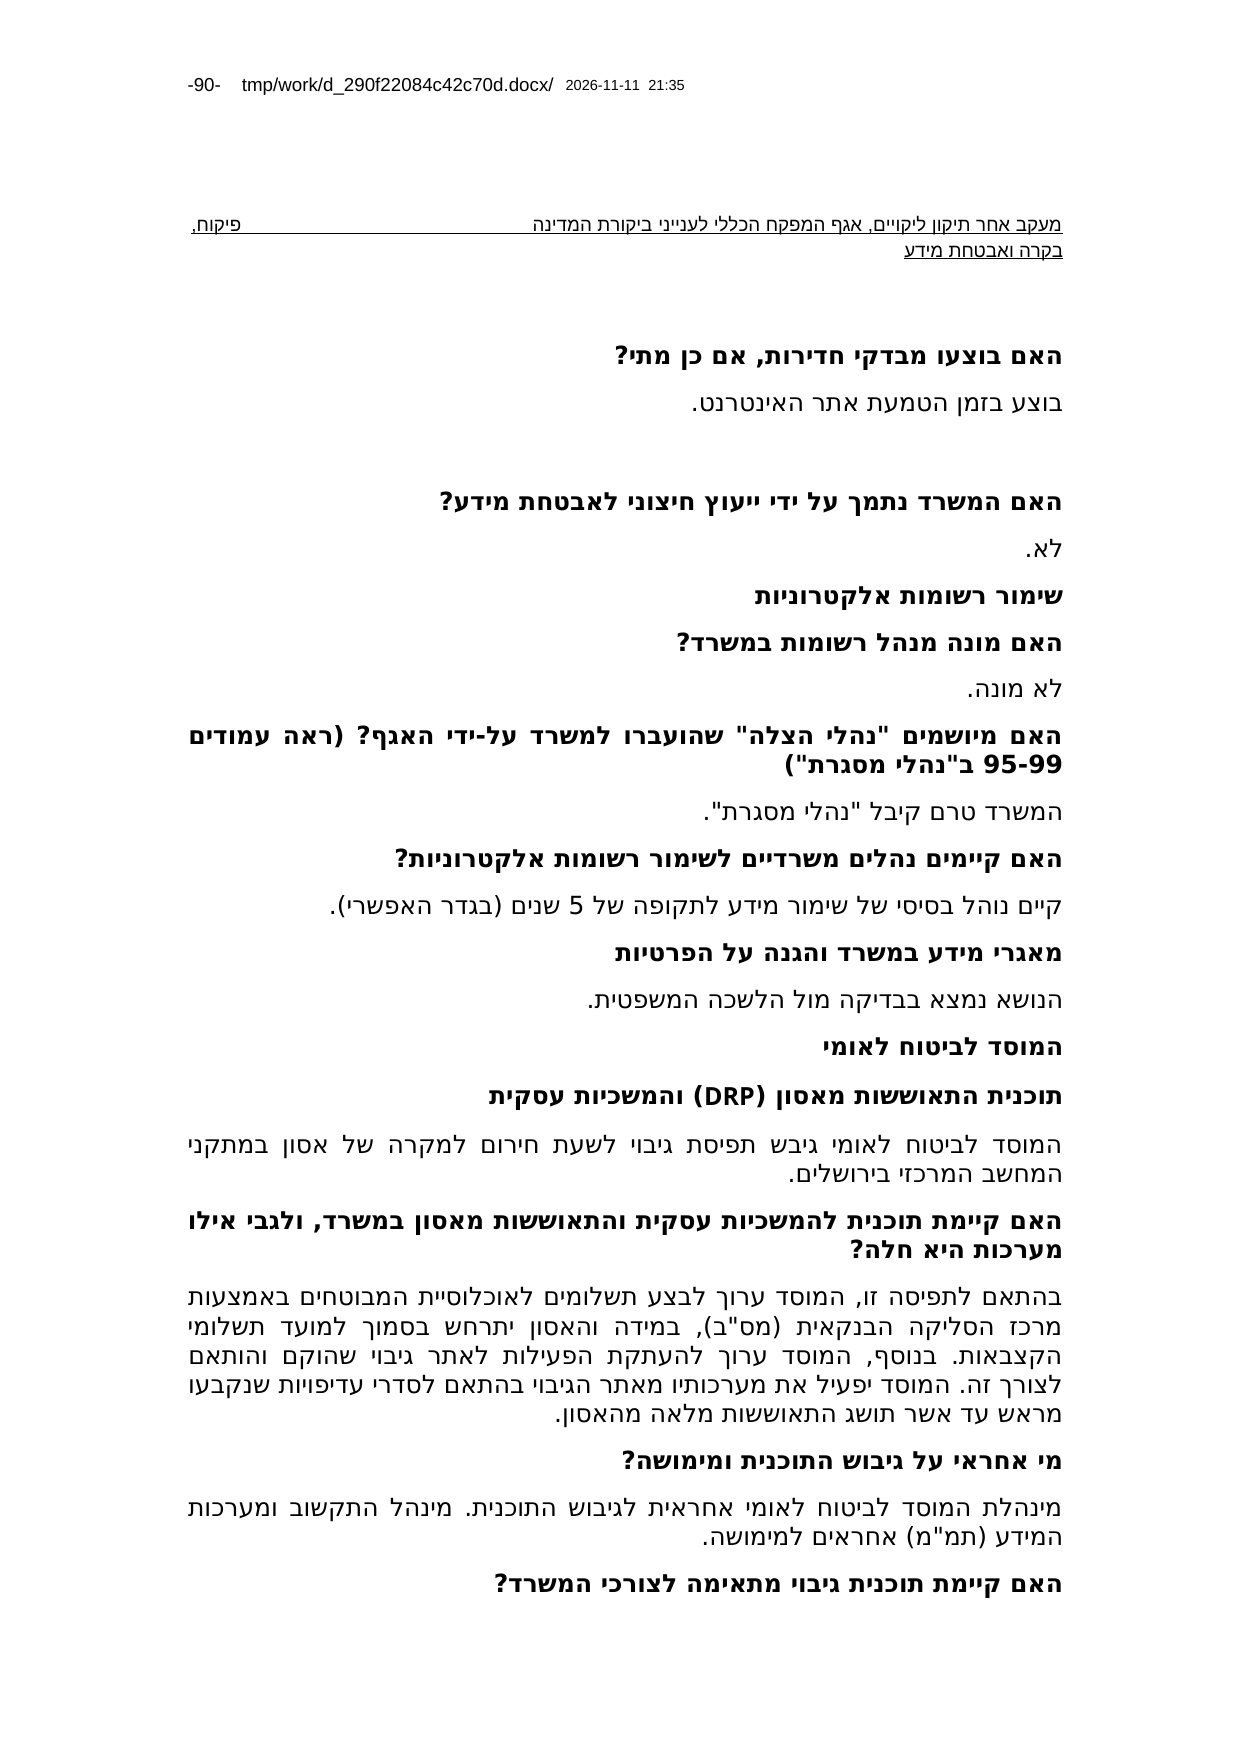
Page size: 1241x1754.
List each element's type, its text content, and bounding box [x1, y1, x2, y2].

text קיים נוהל בסיסי של שימור מידע לתקופה של 5 שנים (בגדר האפשרי). [187, 891, 1063, 920]
text מי אחראי על גיבוש התוכנית ומימושה? [187, 1446, 1063, 1475]
text מאגרי מידע במשרד והגנה על הפרטיות [187, 938, 1063, 967]
text לא. [187, 534, 1063, 563]
text המוסד לביטוח לאומי [187, 1032, 1063, 1061]
text תוכנית התאוששות מאסון (DRP) והמשכיות עסקית [187, 1079, 1063, 1113]
text האם מיושמים "נהלי הצלה" שהועברו למשרד על-ידי האגף? (ראה עמודים 95-99 ב"נהלי מסגרת") [187, 721, 1063, 780]
text האם קיימת תוכנית גיבוי מתאימה לצורכי המשרד? [187, 1569, 1063, 1598]
text בוצע בזמן הטמעת אתר האינטרנט. [187, 388, 1063, 418]
text האם מונה מנהל רשומות במשרד? [187, 628, 1063, 657]
text האם קיימת תוכנית להמשכיות עסקית והתאוששות מאסון במשרד, ולגבי אילו מערכות היא חלה? [187, 1206, 1063, 1265]
text הנושא נמצא בבדיקה מול הלשכה המשפטית. [187, 985, 1063, 1014]
text האם קיימים נהלים משרדיים לשימור רשומות אלקטרוניות? [187, 844, 1063, 873]
text מינהלת המוסד לביטוח לאומי אחראית לגיבוש התוכנית. מינהל התקשוב ומערכות המידע (תמ"מ) אחראים למימושה. [187, 1493, 1063, 1551]
text לא מונה. [187, 674, 1063, 704]
text בהתאם לתפיסה זו, המוסד ערוך לבצע תשלומים לאוכלוסיית המבוטחים באמצעות מרכז הסליקה הבנקאית (מס"ב), במידה והאסון יתרחש בסמוך למועד תשלומי הקצבאות. בנוסף, המוסד ערוך להעתקת הפעילות לאתר גיבוי שהוקם והותאם לצורך זה. המוסד יפעיל את מערכותיו מאתר הגיבוי בהתאם לסדרי עדיפויות שנקבעו מראש עד אשר תושג התאוששות מלאה מהאסון. [187, 1282, 1063, 1428]
text האם המשרד נתמך על ידי ייעוץ חיצוני לאבטחת מידע? [187, 487, 1063, 516]
text המשרד טרם קיבל "נהלי מסגרת". [187, 797, 1063, 827]
text האם בוצעו מבדקי חדירות, אם כן מתי? [187, 342, 1063, 371]
text שימור רשומות אלקטרוניות [187, 581, 1063, 610]
text המוסד לביטוח לאומי גיבש תפיסת גיבוי לשעת חירום למקרה של אסון במתקני המחשב המרכזי בירושלים. [187, 1130, 1063, 1189]
